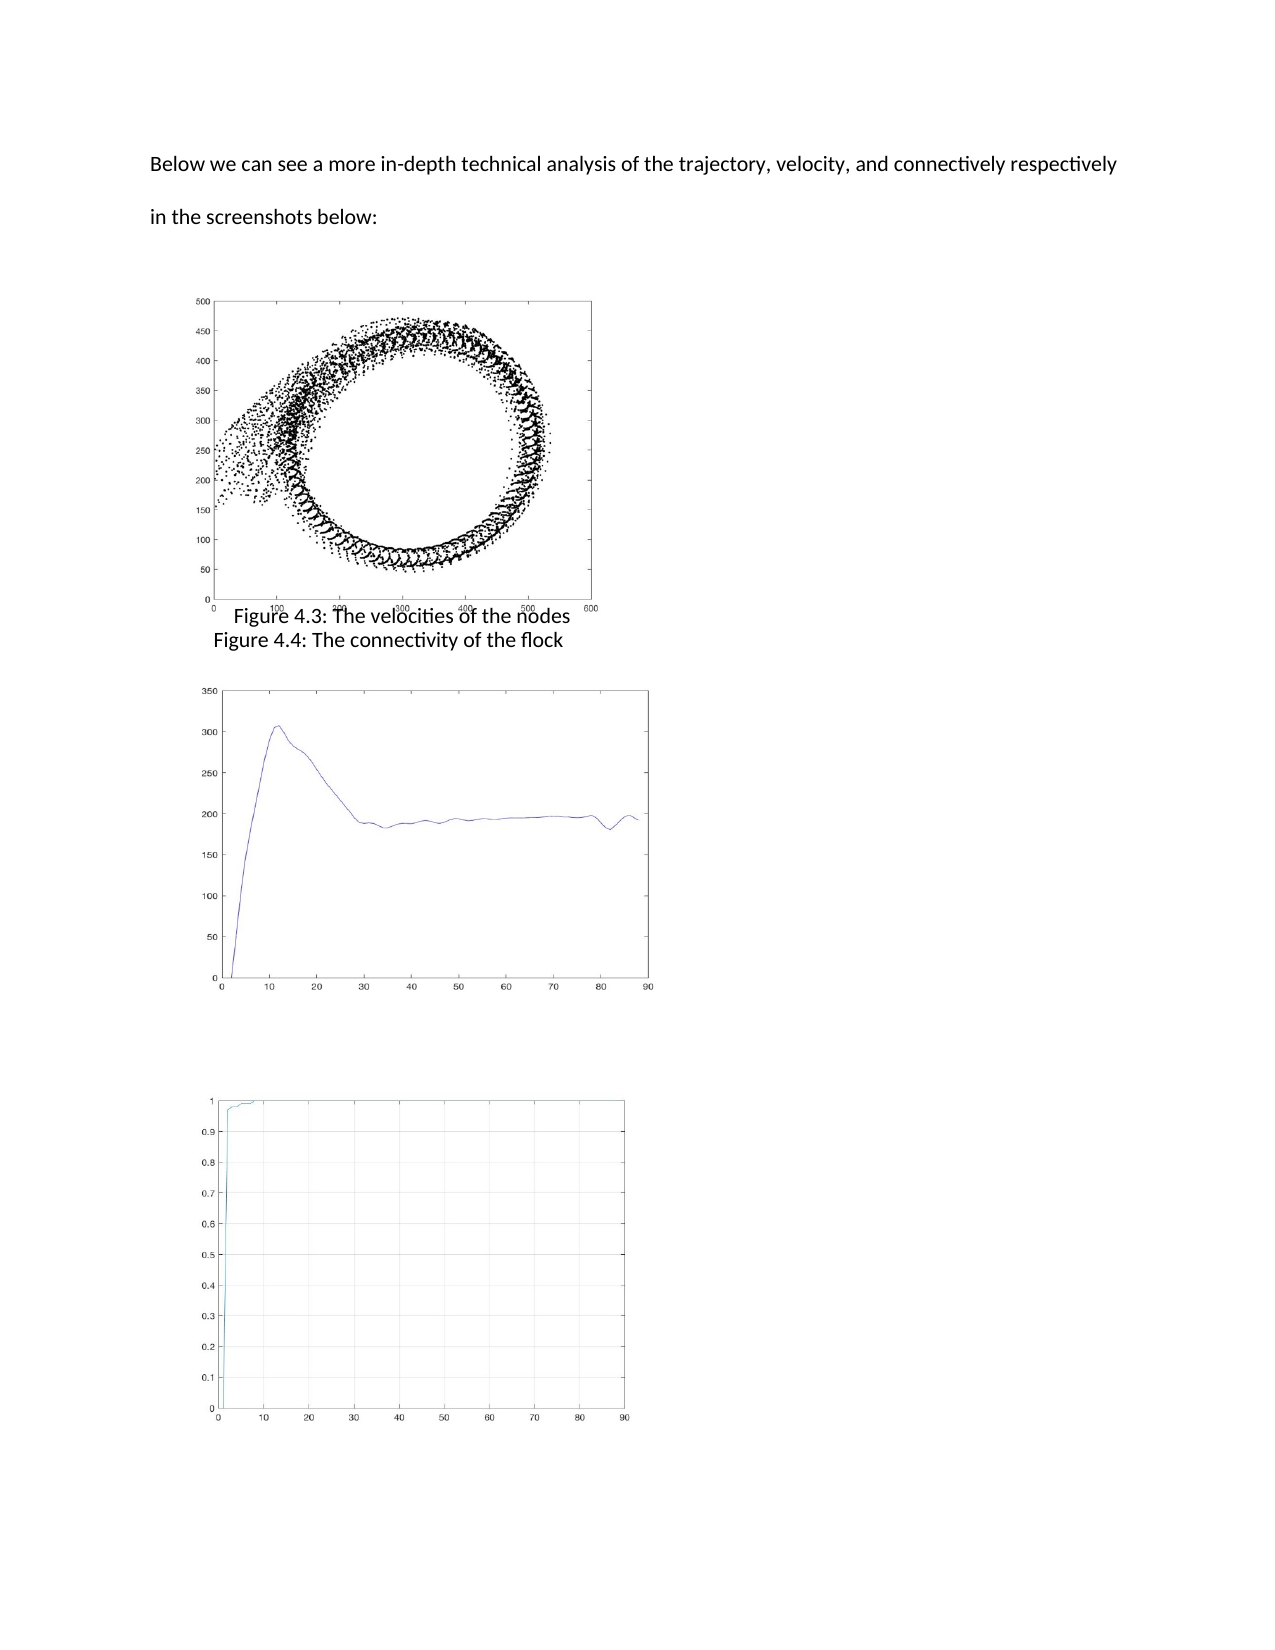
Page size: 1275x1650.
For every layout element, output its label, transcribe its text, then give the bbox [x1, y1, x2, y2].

picture [150, 1072, 674, 1449]
picture [150, 273, 637, 639]
picture [150, 664, 700, 1016]
text Below we can see a more in-depth technical analysis of the trajectory, velocity, and connectively respectively in the screenshots below: [150, 150, 1125, 230]
